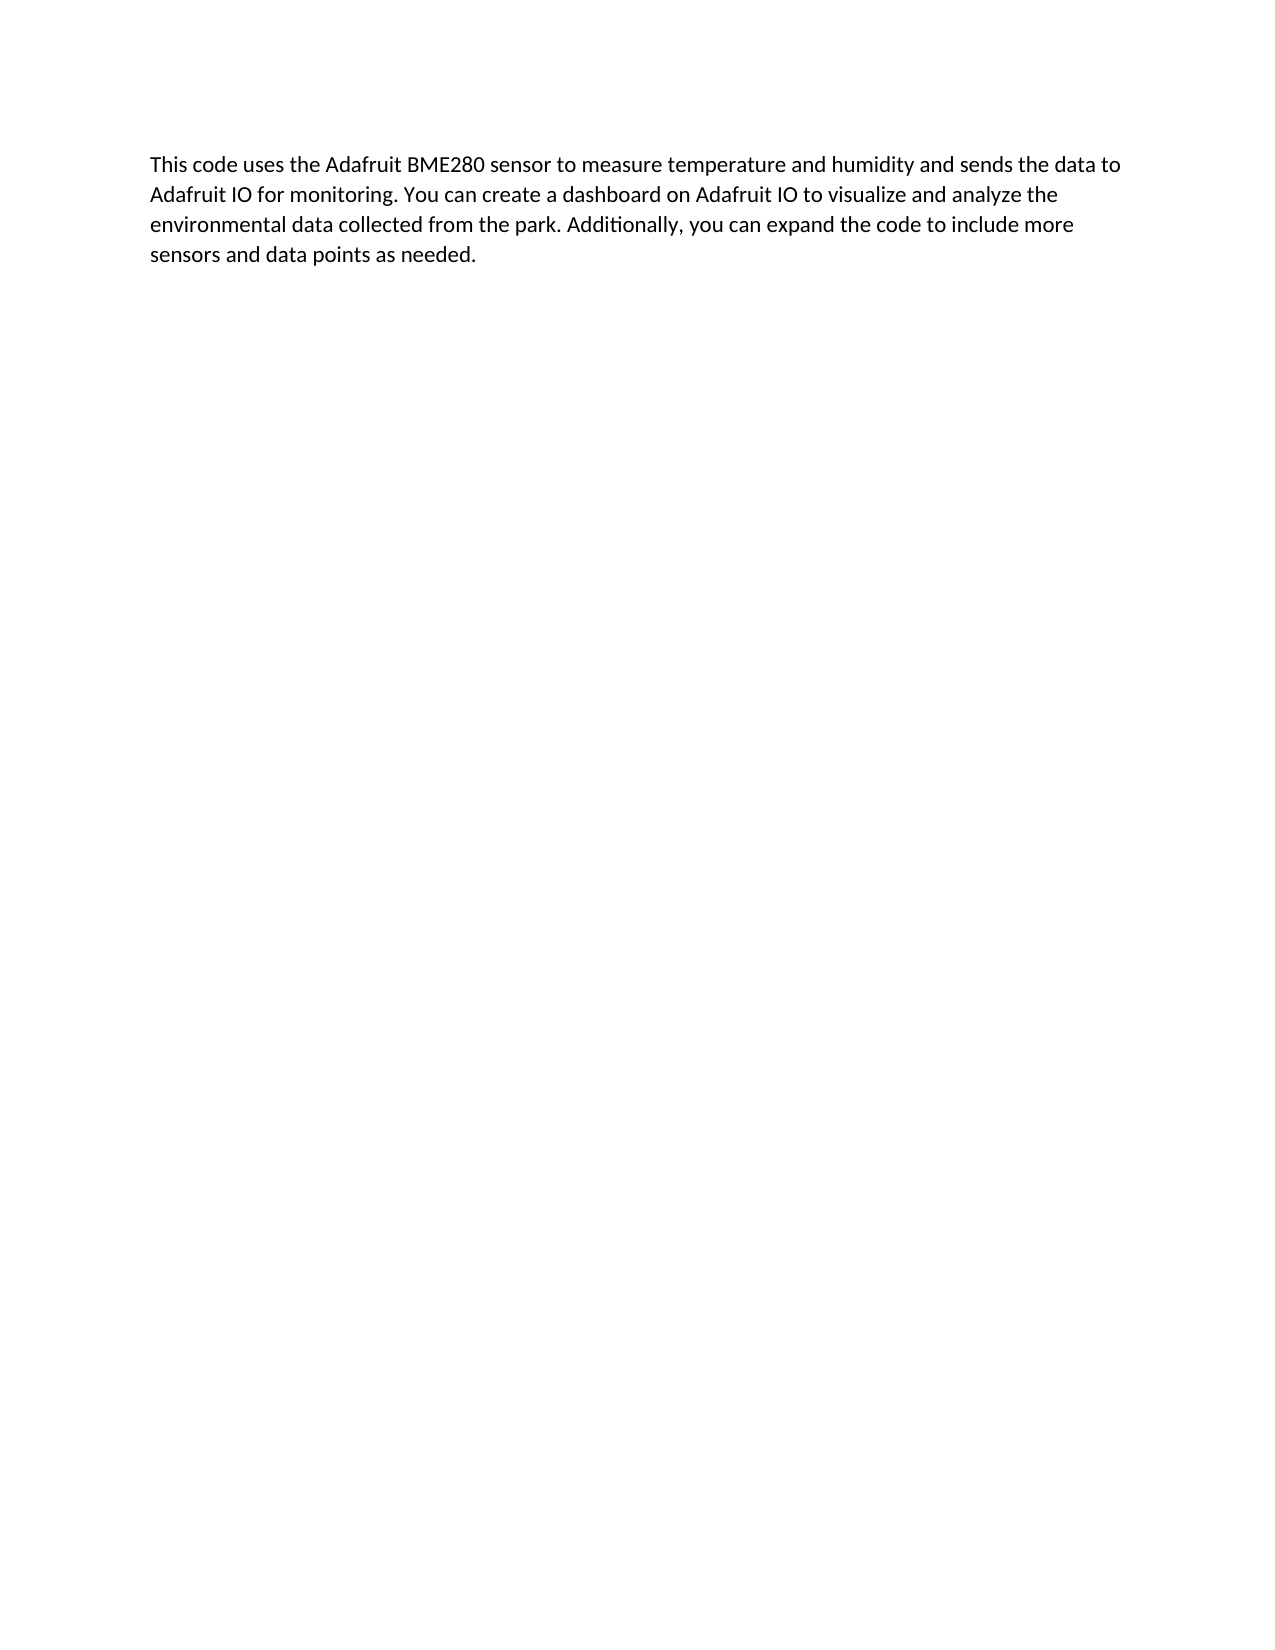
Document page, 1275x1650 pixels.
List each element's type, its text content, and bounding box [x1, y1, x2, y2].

text This code uses the Adafruit BME280 sensor to measure temperature and humidity and sends the data to Adafruit IO for monitoring. You can create a dashboard on Adafruit IO to visualize and analyze the environmental data collected from the park. Additionally, you can expand the code to include more sensors and data points as needed. [150, 150, 1125, 269]
